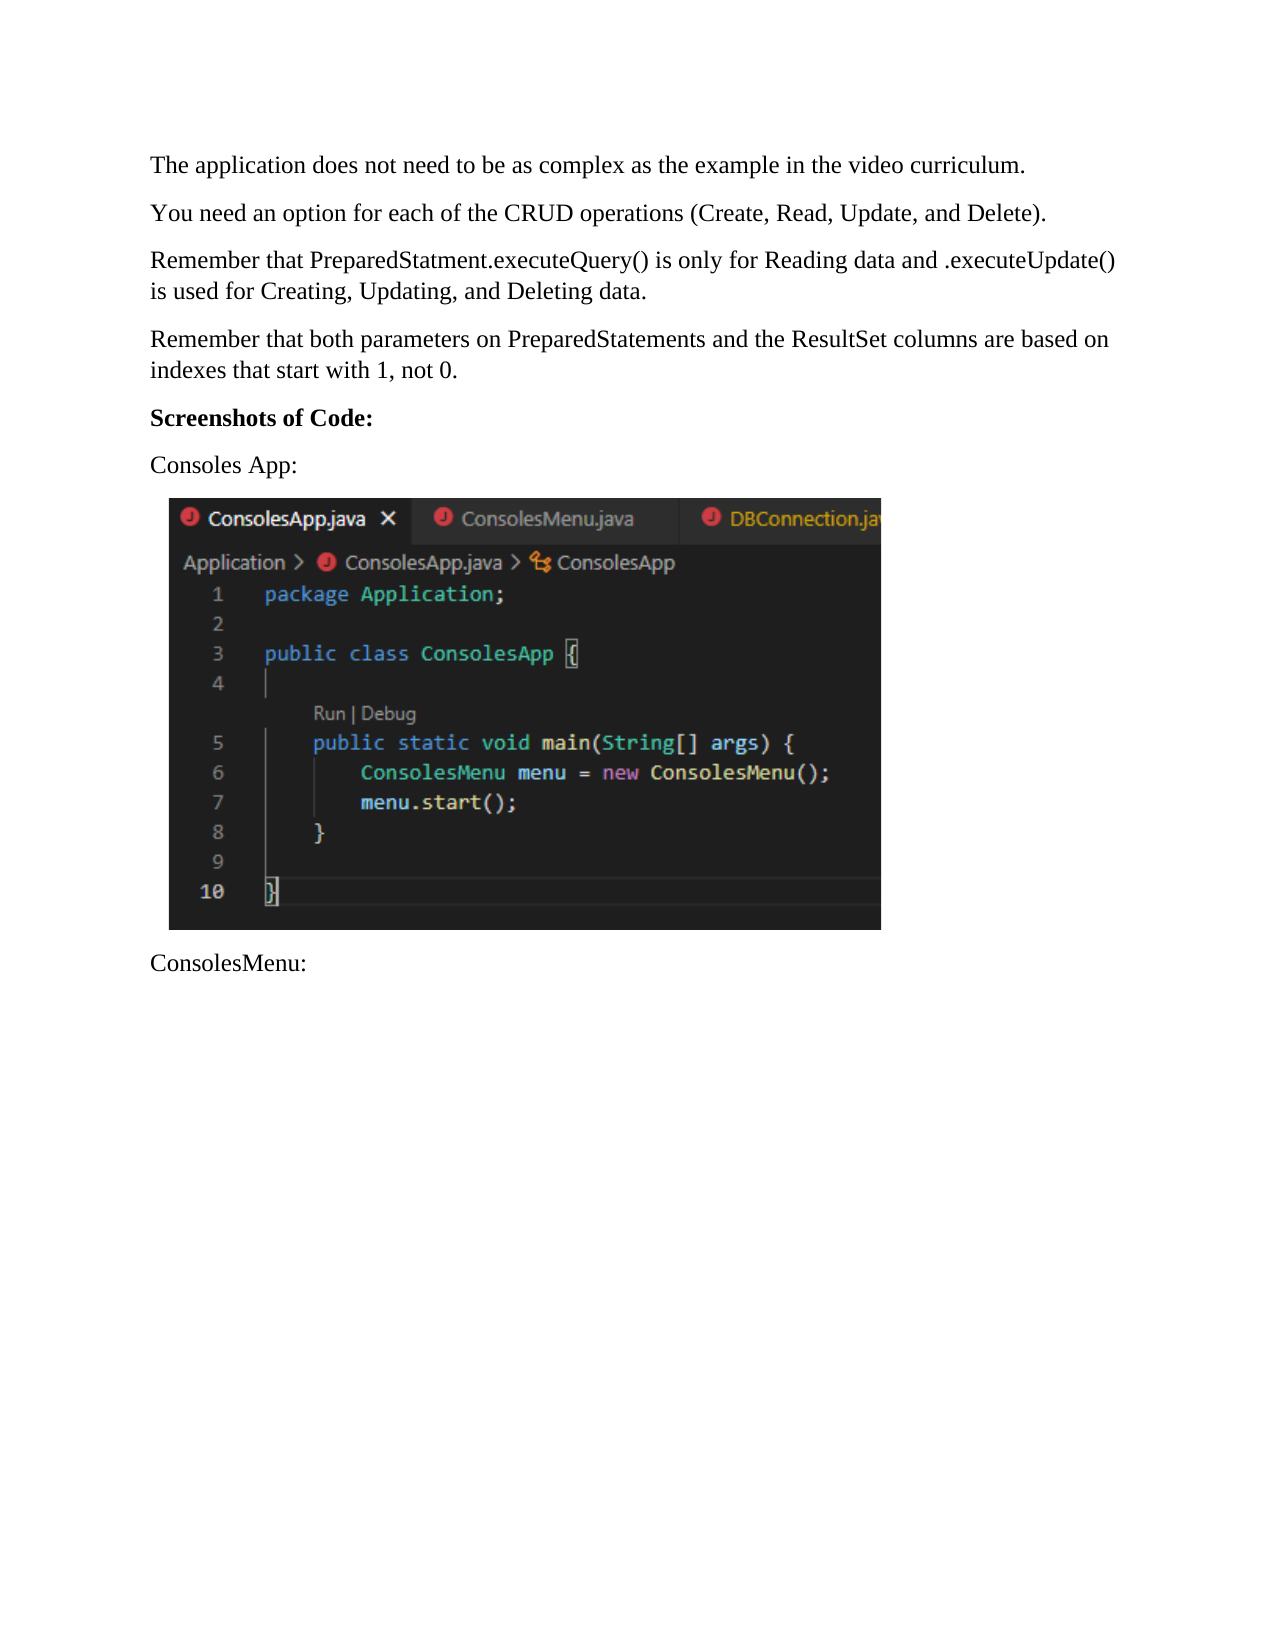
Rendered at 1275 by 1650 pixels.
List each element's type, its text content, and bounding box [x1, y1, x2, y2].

text The application does not need to be as complex as the example in the video curriculum. [150, 150, 1125, 179]
text Consoles App: [150, 451, 1125, 479]
text ConsolesMenu: [150, 948, 1125, 977]
text Remember that both parameters on PreparedStatements and the ResultSet columns are based on indexes that start with 1, not 0. [150, 324, 1125, 384]
text You need an option for each of the CRUD operations (Create, Read, Update, and Delete). [150, 198, 1125, 226]
text Screenshots of Code: [150, 403, 1125, 432]
text Remember that PreparedStatment.executeQuery() is only for Reading data and .executeUpdate() is used for Creating, Updating, and Deleting data. [150, 245, 1125, 305]
